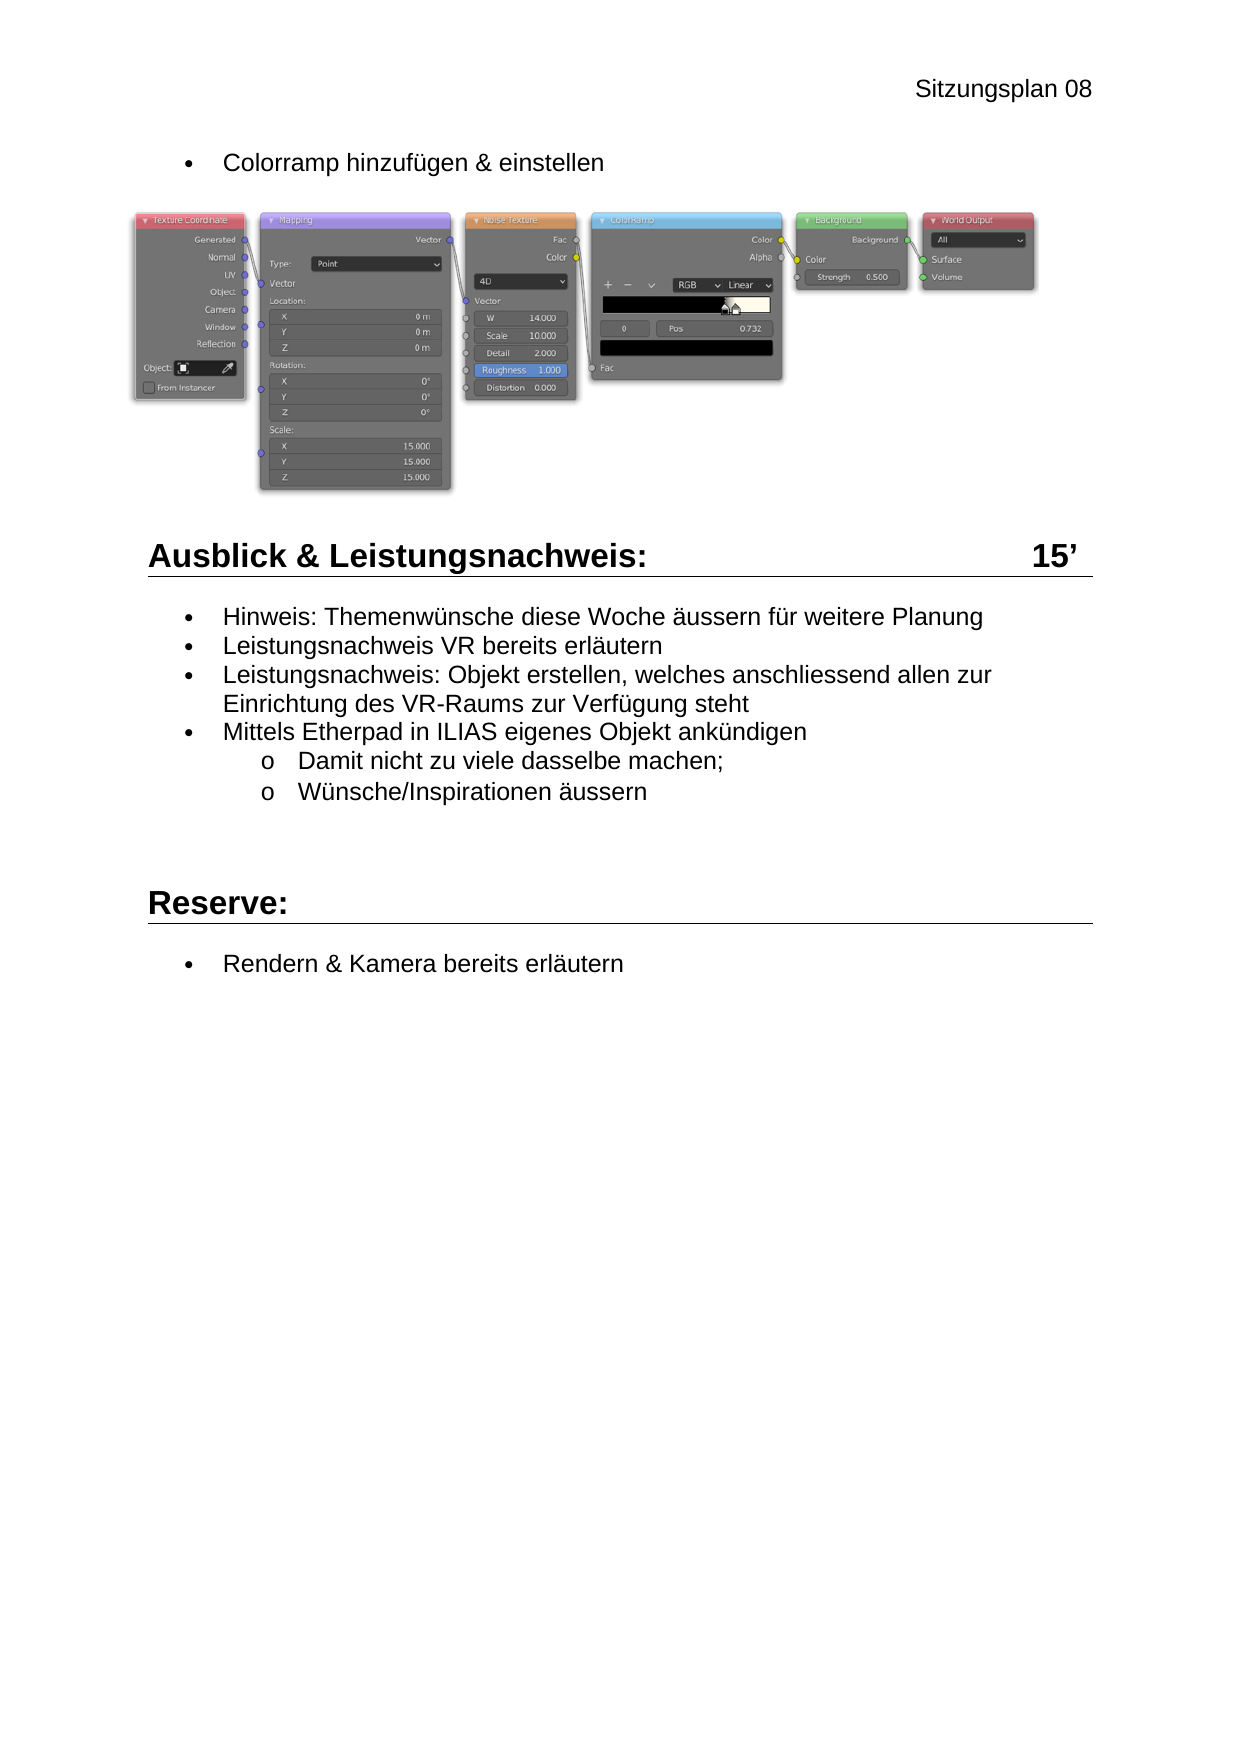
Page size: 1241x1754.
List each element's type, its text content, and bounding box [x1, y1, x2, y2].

list Wünsche/Inspirationen äussern [260, 777, 1093, 808]
list Leistungsnachweis VR bereits erläutern [185, 631, 1093, 660]
list Damit nicht zu viele dasselbe machen; [260, 746, 1093, 777]
subtitle Ausblick & Leistungsnachweis: 15’ [148, 309, 1093, 576]
list Colorramp hinzufügen & einstellen [185, 148, 1093, 176]
list Hinweis: Themenwünsche diese Woche äussern für weitere Planung [185, 602, 1093, 631]
list Mittels Etherpad in ILIAS eigenes Objekt ankündigen [185, 717, 1093, 746]
picture [124, 205, 1040, 499]
subtitle Reserve: [148, 883, 1093, 923]
list Rendern & Kamera bereits erläutern [185, 949, 1093, 978]
list Leistungsnachweis: Objekt erstellen, welches anschliessend allen zur Einrichtung des VR-Raums zur Verfügung steht [185, 660, 1093, 717]
